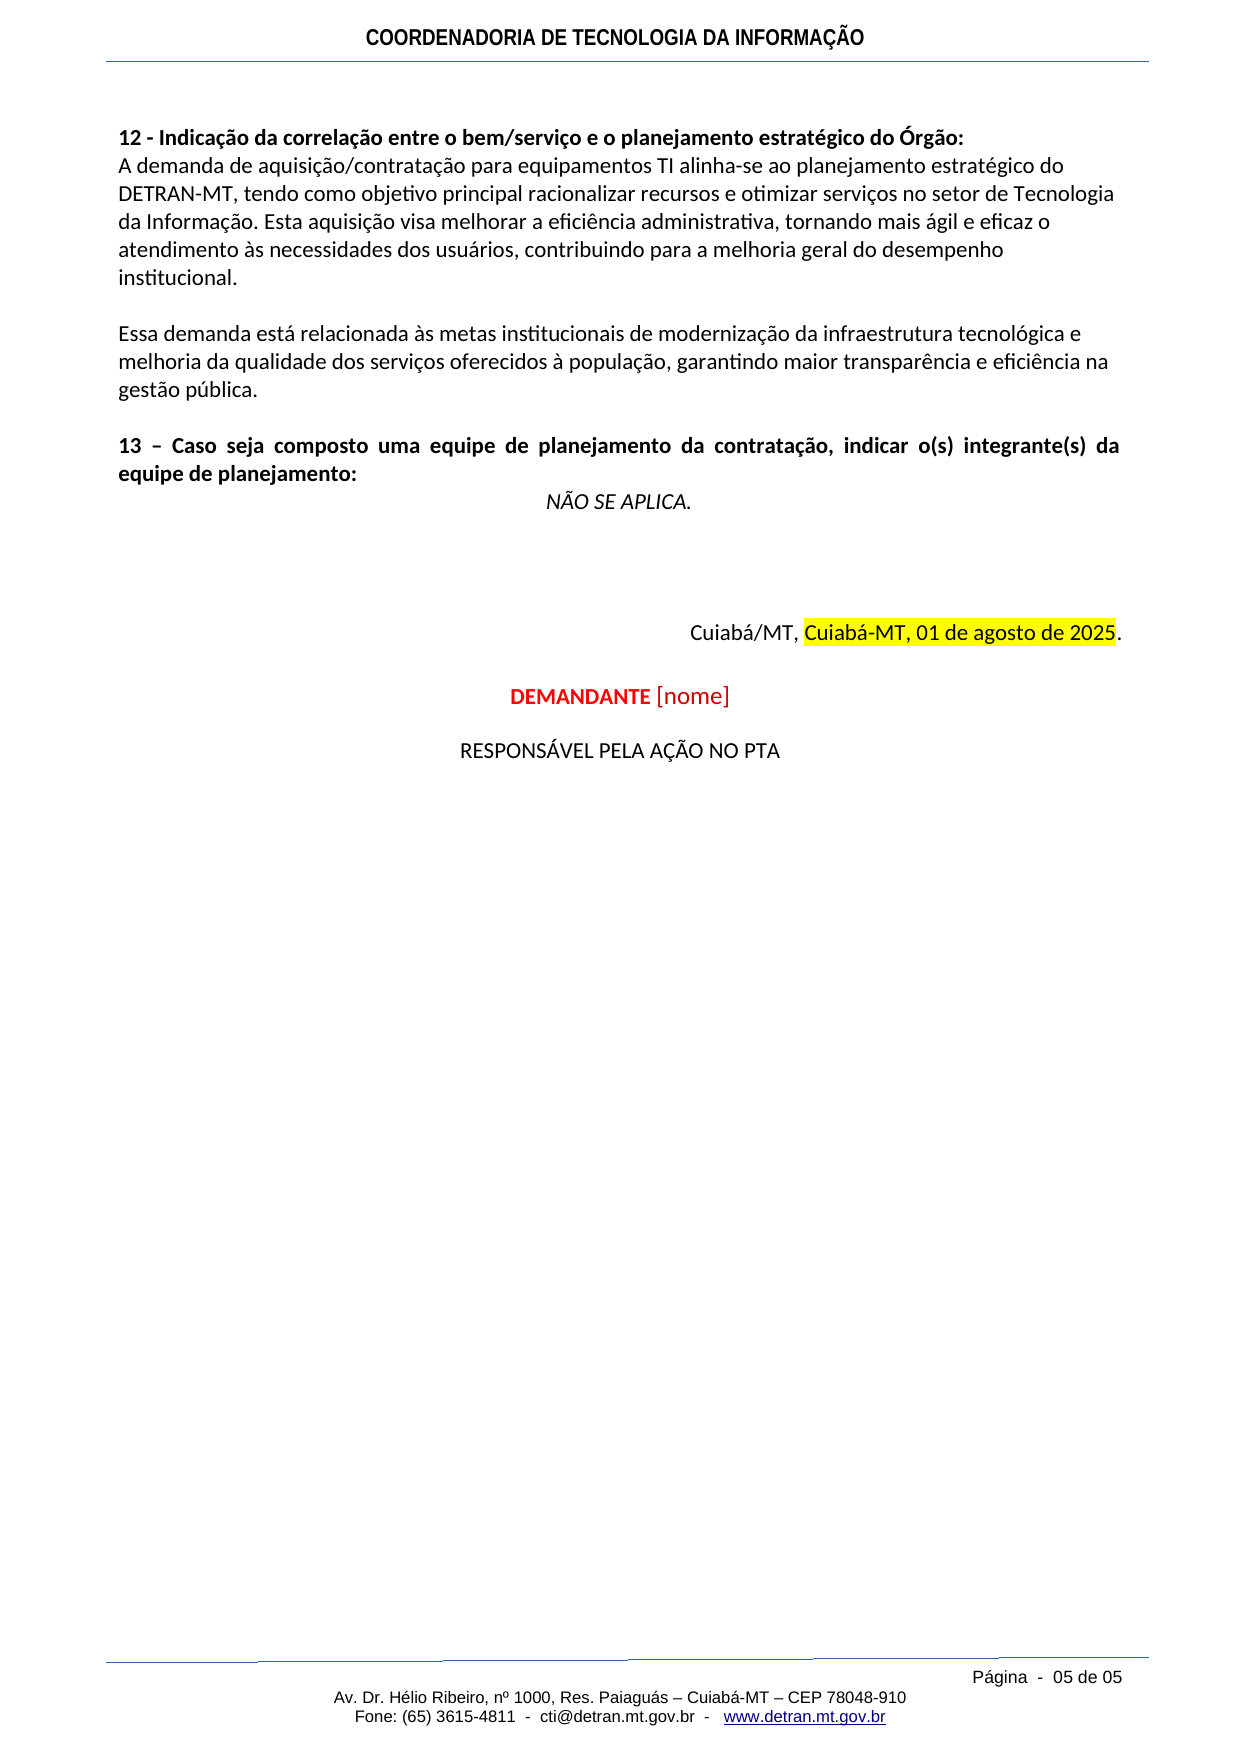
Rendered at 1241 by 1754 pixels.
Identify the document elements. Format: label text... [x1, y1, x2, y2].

text NÃO SE APLICA. [118, 487, 1122, 515]
text DEMANDANTE [nome] [118, 680, 1122, 711]
text 12 - Indicação da correlação entre o bem/serviço e o planejamento estratégico do Órgão: [118, 123, 1122, 151]
text Cuiabá/MT, Cuiabá-MT, 01 de agosto de 2025. [118, 618, 804, 646]
text RESPONSÁVEL PELA AÇÃO NO PTA [118, 736, 1122, 764]
text 13 – Caso seja composto uma equipe de planejamento da contratação, indicar o(s) integrante(s) da equipe de planejamento: [118, 431, 1122, 487]
text A demanda de aquisição/contratação para equipamentos TI alinha-se ao planejamento estratégico do DETRAN-MT, tendo como objetivo principal racionalizar recursos e otimizar serviços no setor de Tecnologia da Informação. Esta aquisição visa melhorar a eficiência administrativa, tornando mais ágil e eficaz o atendimento às necessidades dos usuários, contribuindo para a melhoria geral do desempenho institucional. Essa demanda está relacionada às metas institucionais de modernização da infraestrutura tecnológica e melhoria da qualidade dos serviços oferecidos à população, garantindo maior transparência e eficiência na gestão pública. [118, 151, 1122, 403]
